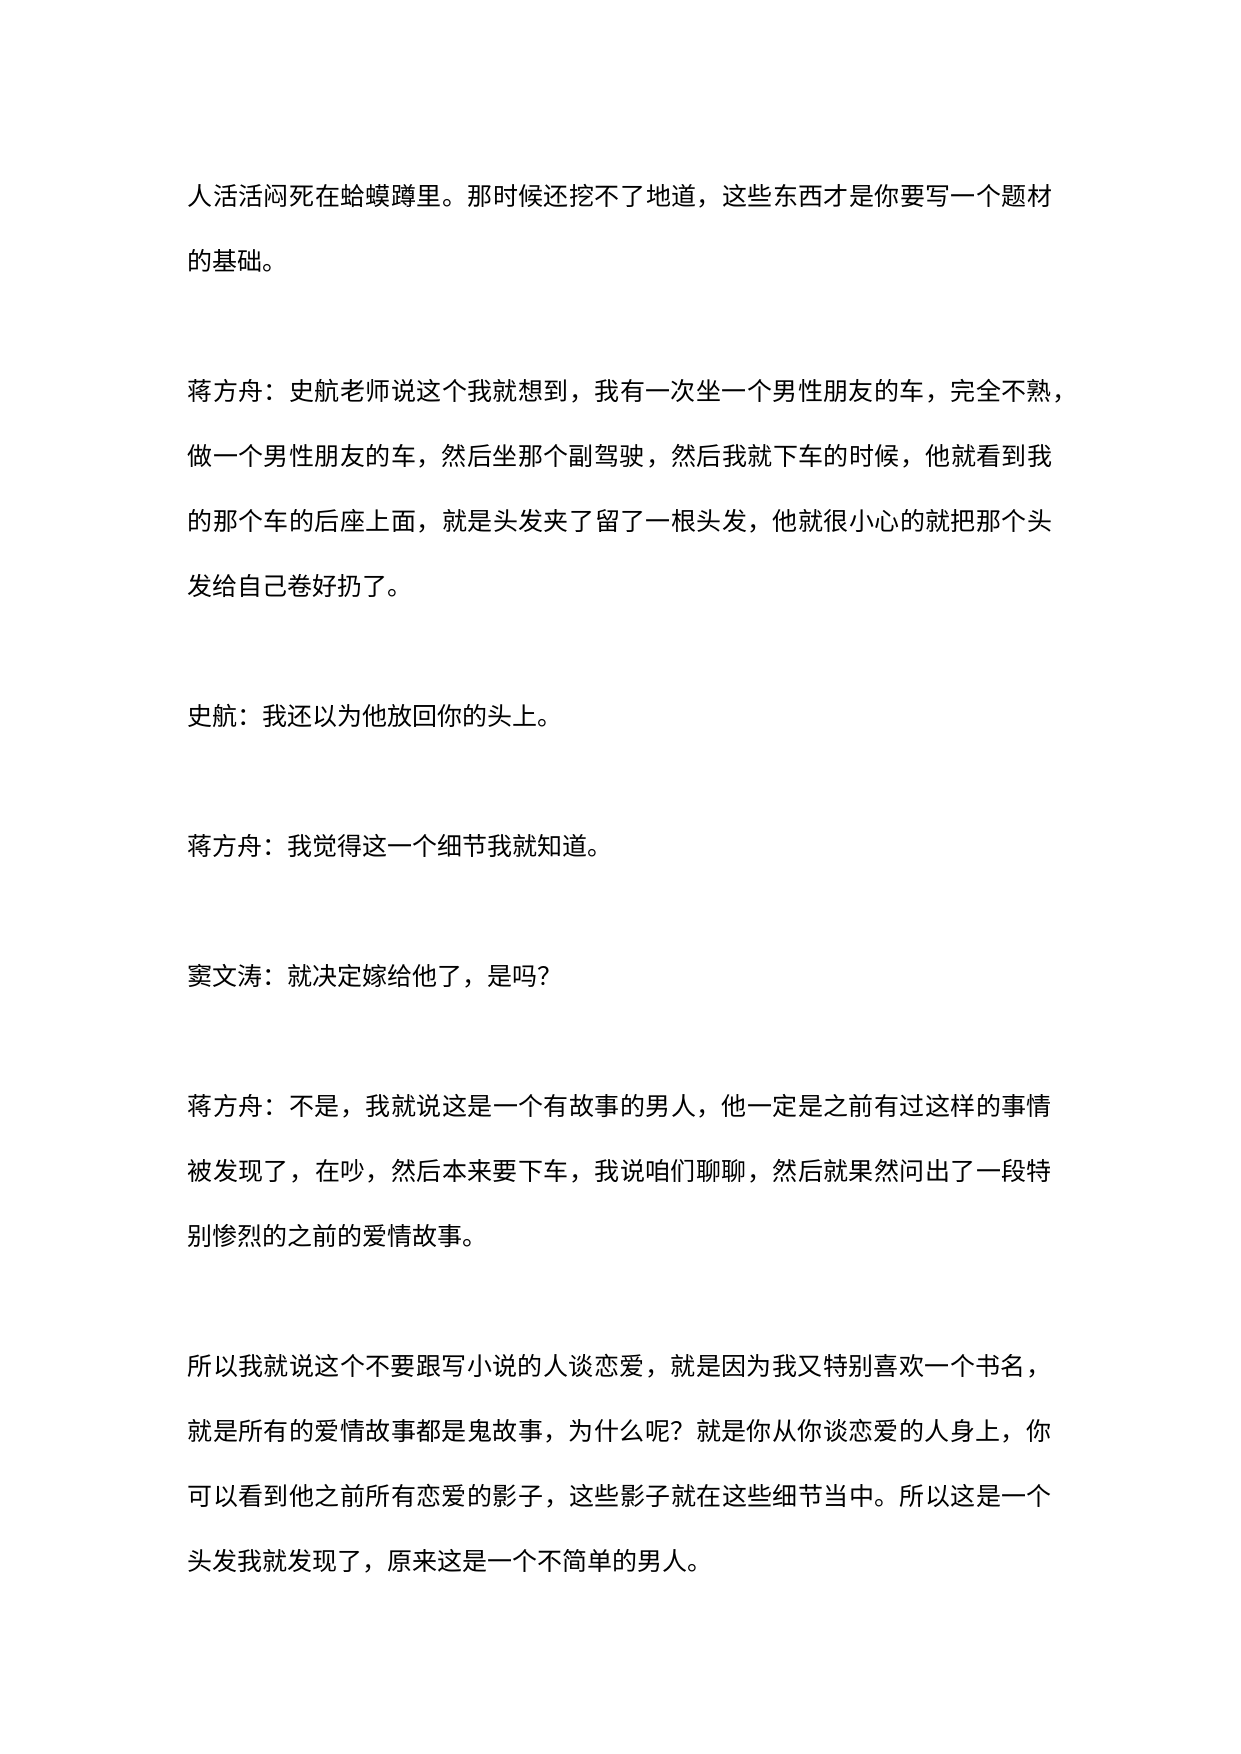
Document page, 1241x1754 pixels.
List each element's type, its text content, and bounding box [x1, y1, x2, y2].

text 蒋方舟：我觉得这一个细节我就知道。 [187, 812, 1053, 877]
text 蒋方舟：不是，我就说这是一个有故事的男人，他一定是之前有过这样的事情被发现了，在吵，然后本来要下车，我说咱们聊聊，然后就果然问出了一段特别惨烈的之前的爱情故事。 [187, 1072, 1053, 1267]
text 所以我就说这个不要跟写小说的人谈恋爱，就是因为我又特别喜欢一个书名，就是所有的爱情故事都是鬼故事，为什么呢？就是你从你谈恋爱的人身上，你可以看到他之前所有恋爱的影子，这些影子就在这些细节当中。所以这是一个头发我就发现了，原来这是一个不简单的男人。 [187, 1332, 1053, 1592]
text 蒋方舟：史航老师说这个我就想到，我有一次坐一个男性朋友的车，完全不熟，做一个男性朋友的车，然后坐那个副驾驶，然后我就下车的时候，他就看到我的那个车的后座上面，就是头发夹了留了一根头发，他就很小心的就把那个头发给自己卷好扔了。 [187, 357, 1053, 617]
text 史航：我还以为他放回你的头上。 [187, 682, 1053, 747]
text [187, 162, 1053, 292]
text 窦文涛：就决定嫁给他了，是吗？ [187, 942, 1053, 1007]
